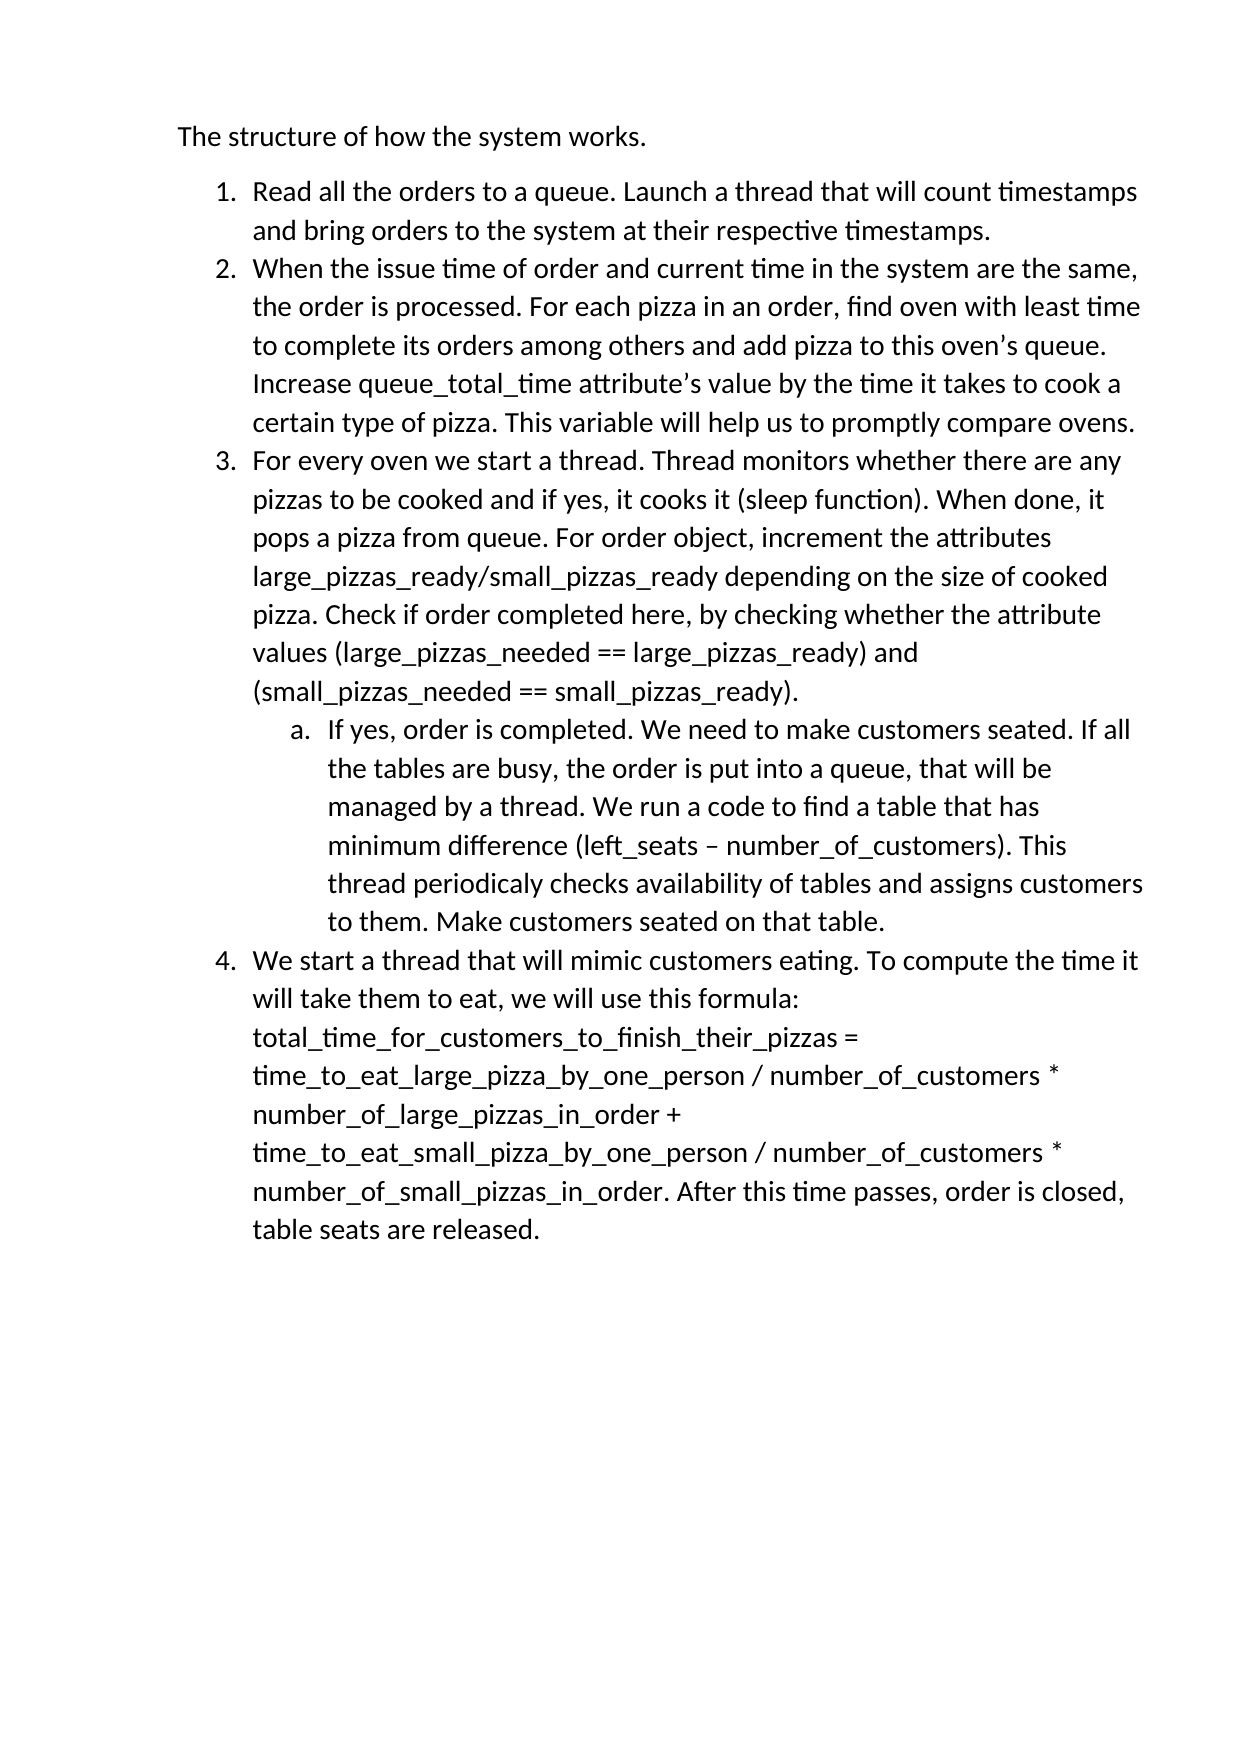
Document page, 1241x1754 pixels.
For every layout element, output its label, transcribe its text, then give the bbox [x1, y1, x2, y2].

list Read all the orders to a queue. Launch a thread that will count timestamps and bring orders to the system at their respective timestamps. [215, 173, 1152, 247]
text The structure of how the system works. [177, 118, 1152, 154]
list When the issue time of order and current time in the system are the same, the order is processed. For each pizza in an order, find oven with least time to complete its orders among others and add pizza to this oven’s queue. Increase queue_total_time attribute’s value by the time it takes to cook a certain type of pizza. This variable will help us to promptly compare ovens. [215, 250, 1152, 439]
list If yes, order is completed. We need to make customers seated. If all the tables are busy, the order is put into a queue, that will be managed by a thread. We run a code to find a table that has minimum difference (left_seats – number_of_customers). This thread periodicaly checks availability of tables and assigns customers to them. Make customers seated on that table. [290, 711, 1152, 939]
list We start a thread that will mimic customers eating. To compute the time it will take them to eat, we will use this formula: total_time_for_customers_to_finish_their_pizzas = time_to_eat_large_pizza_by_one_person / number_of_customers * number_of_large_pizzas_in_order + time_to_eat_small_pizza_by_one_person / number_of_customers * number_of_small_pizzas_in_order. After this time passes, order is closed, table seats are released. [215, 942, 1152, 1247]
list For every oven we start a thread. Thread monitors whether there are any pizzas to be cooked and if yes, it cooks it (sleep function). When done, it pops a pizza from queue. For order object, increment the attributes large_pizzas_ready/small_pizzas_ready depending on the size of cooked pizza. Check if order completed here, by checking whether the attribute values (large_pizzas_needed == large_pizzas_ready) and (small_pizzas_needed == small_pizzas_ready). [215, 442, 1152, 708]
